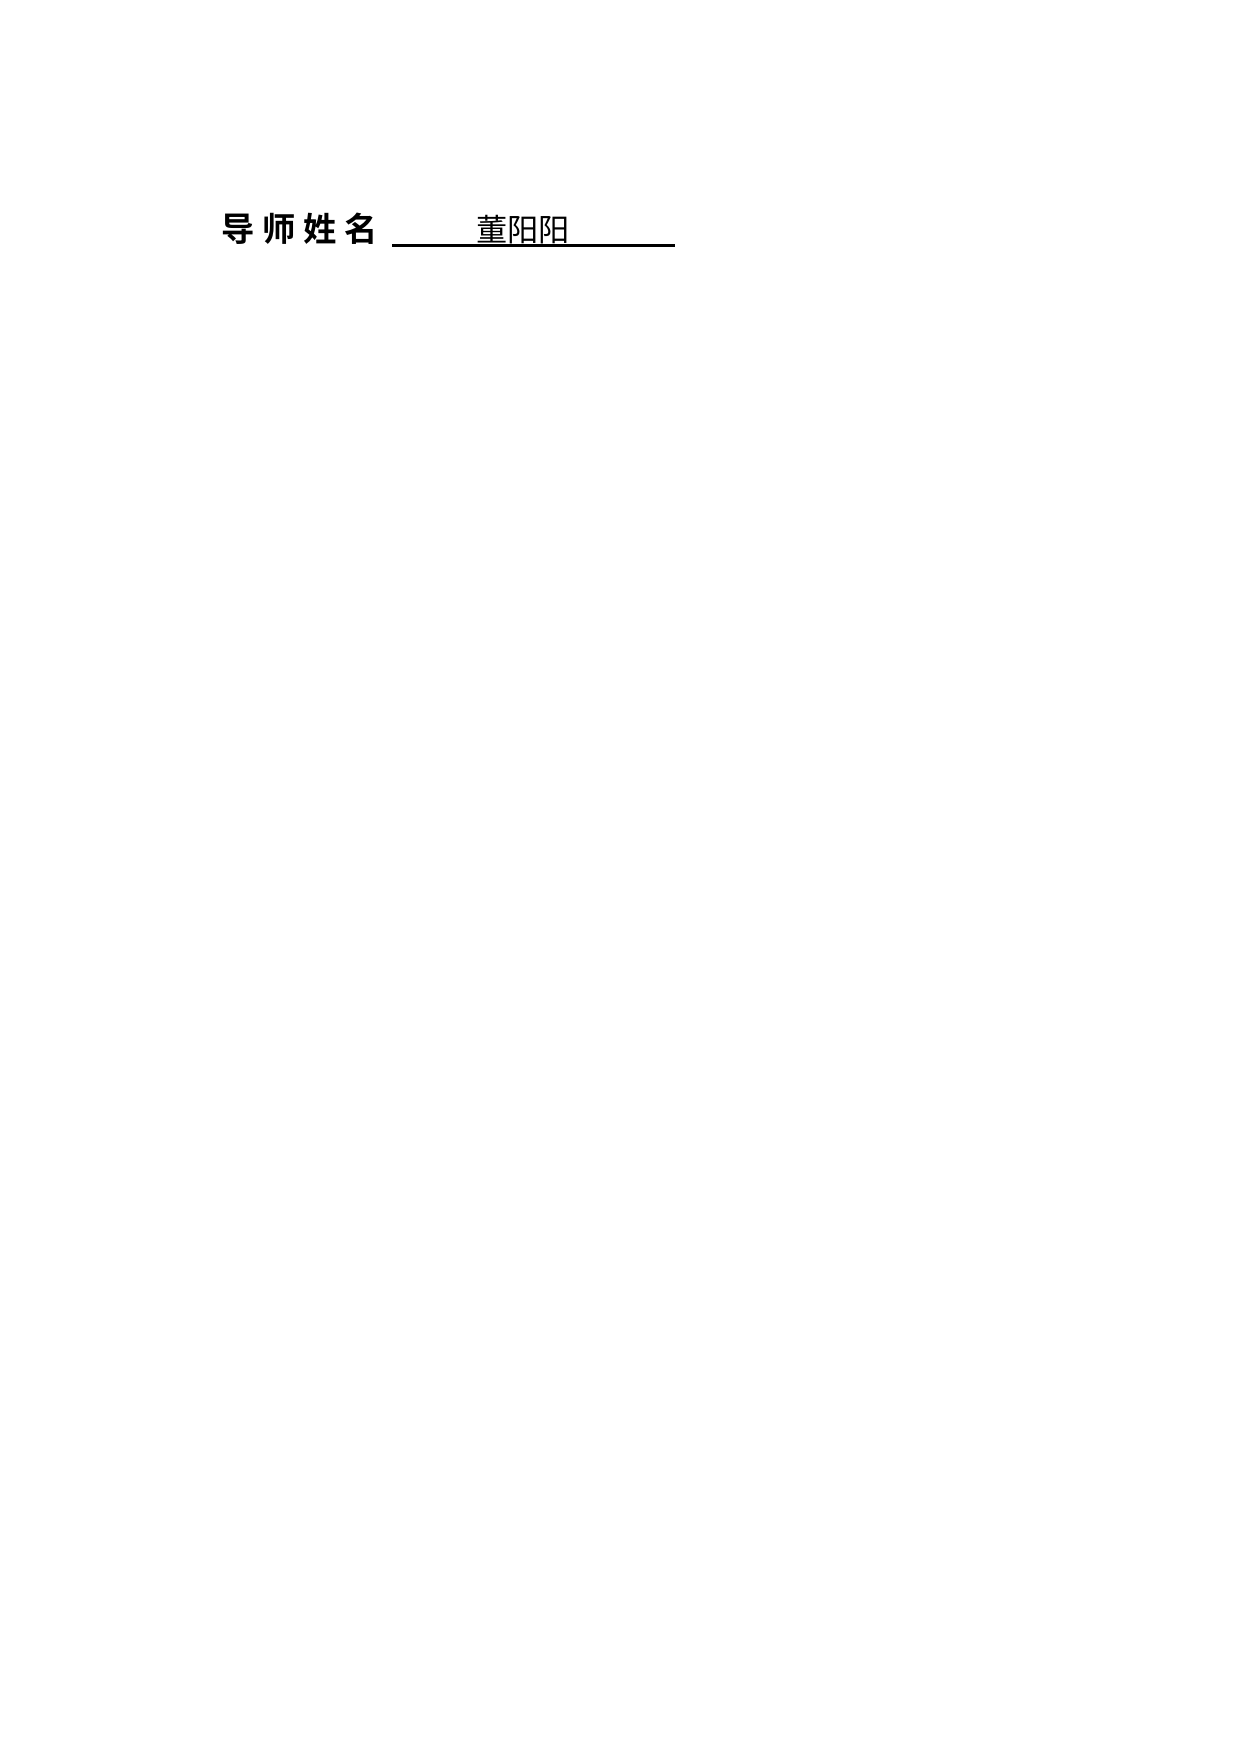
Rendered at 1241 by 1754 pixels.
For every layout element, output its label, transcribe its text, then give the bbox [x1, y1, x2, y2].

text 导 师 姓 名 董阳阳 [118, 193, 1004, 261]
